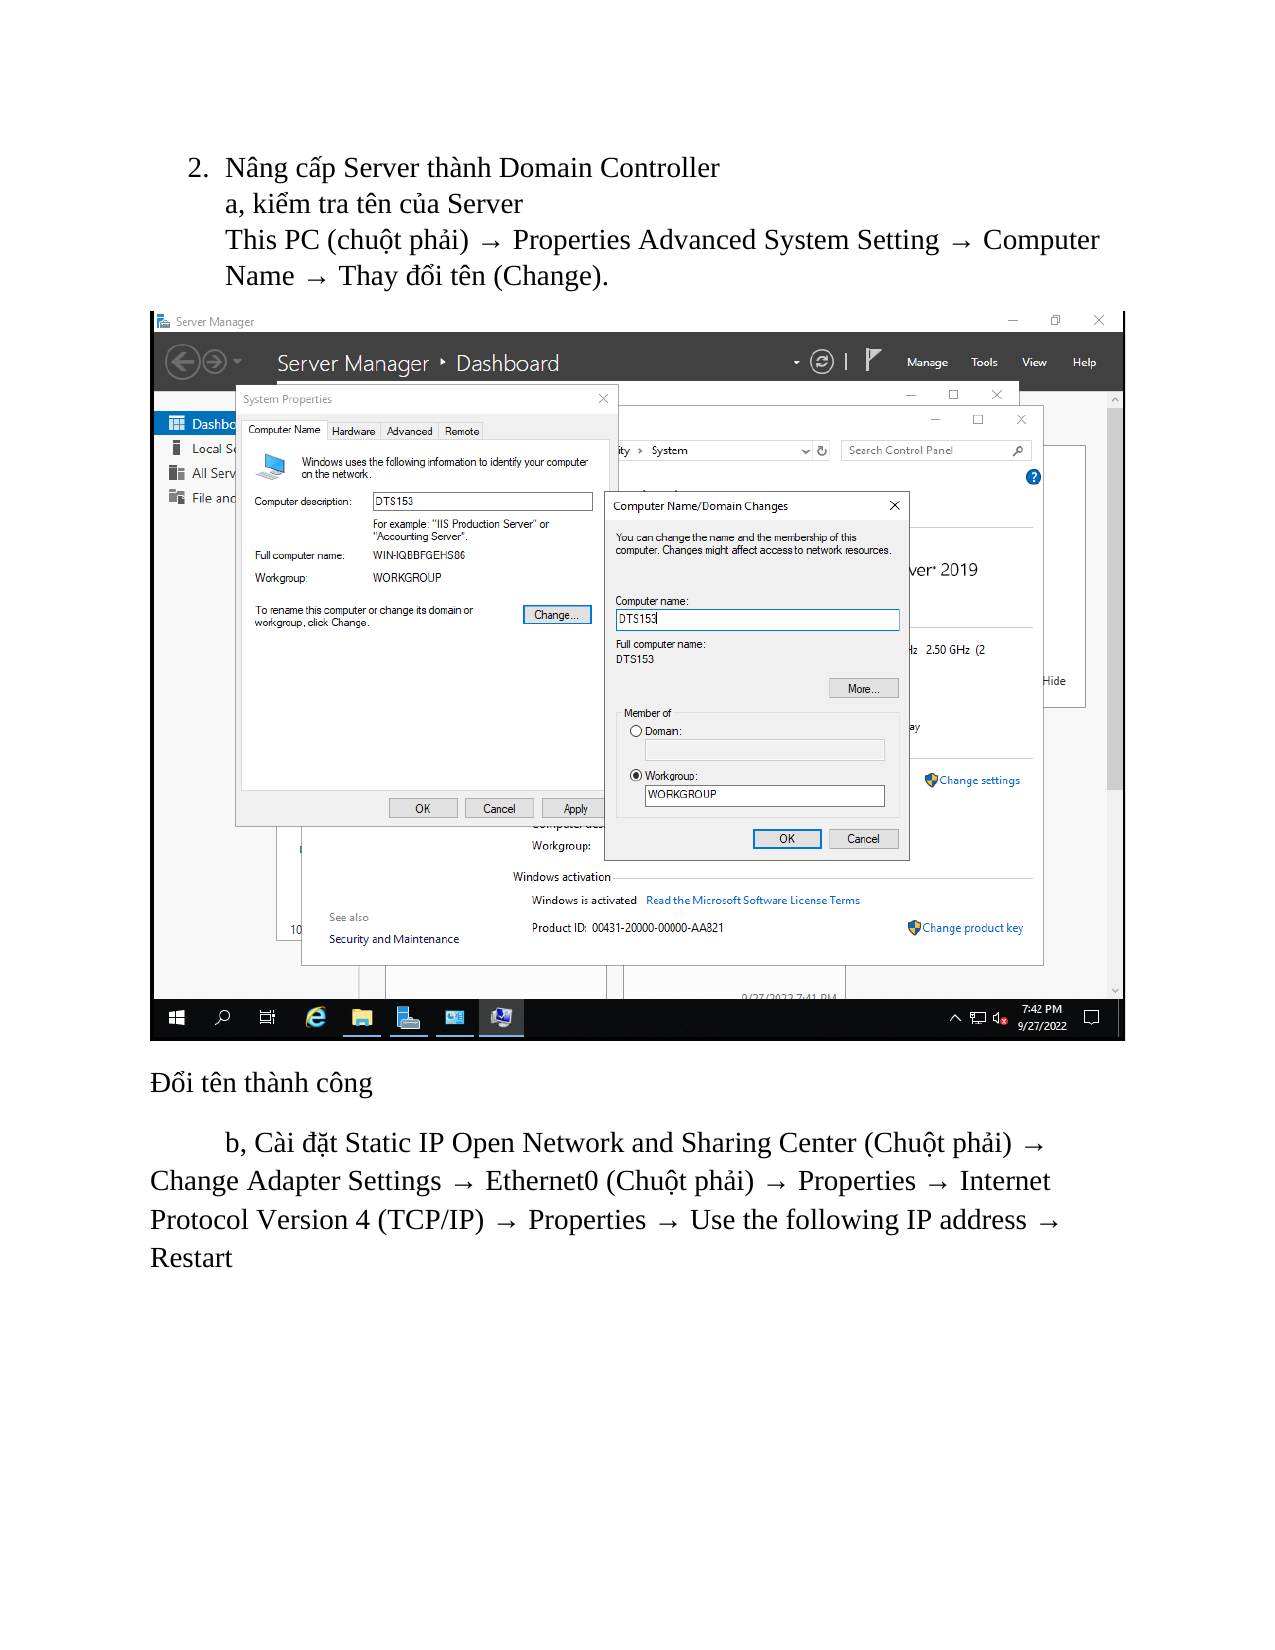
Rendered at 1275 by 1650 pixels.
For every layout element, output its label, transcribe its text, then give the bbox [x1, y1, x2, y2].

list Nâng cấp Server thành Domain Controller [187, 150, 1125, 183]
text Đổi tên thành công [150, 1066, 1125, 1099]
list This PC (chuột phải) → Properties Advanced System Setting → Computer Name → Thay đổi tên (Change). [225, 222, 1125, 292]
list a, kiểm tra tên của Server [225, 186, 1125, 220]
picture [150, 311, 1125, 1041]
text b, Cài đặt Static IP Open Network and Sharing Center (Chuột phải) → Change Adapter Settings → Ethernet0 (Chuột phải) → Properties → Internet Protocol Version 4 (TCP/IP) → Properties → Use the following IP address → Restart [150, 1125, 1125, 1274]
